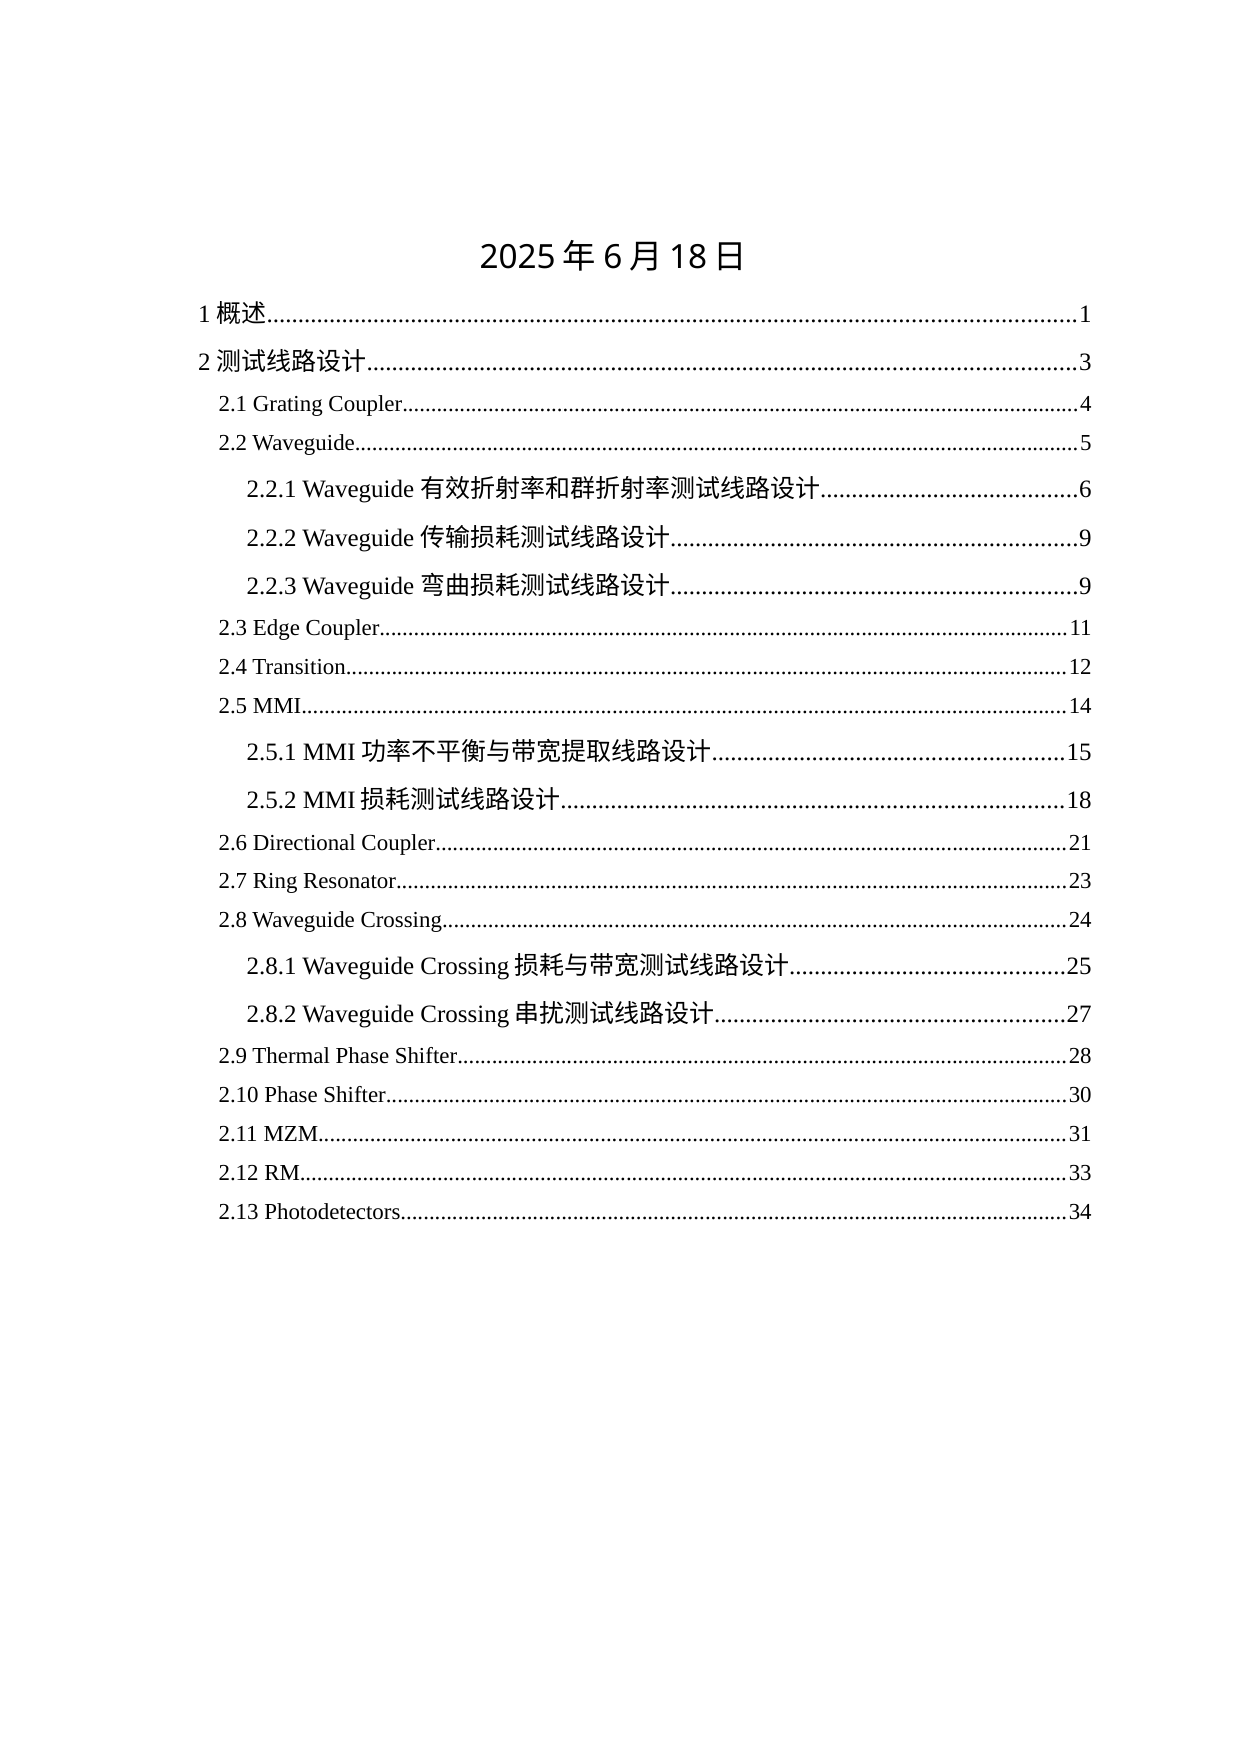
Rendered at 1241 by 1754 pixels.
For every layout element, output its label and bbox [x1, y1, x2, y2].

table_cell [148, 230, 1012, 293]
